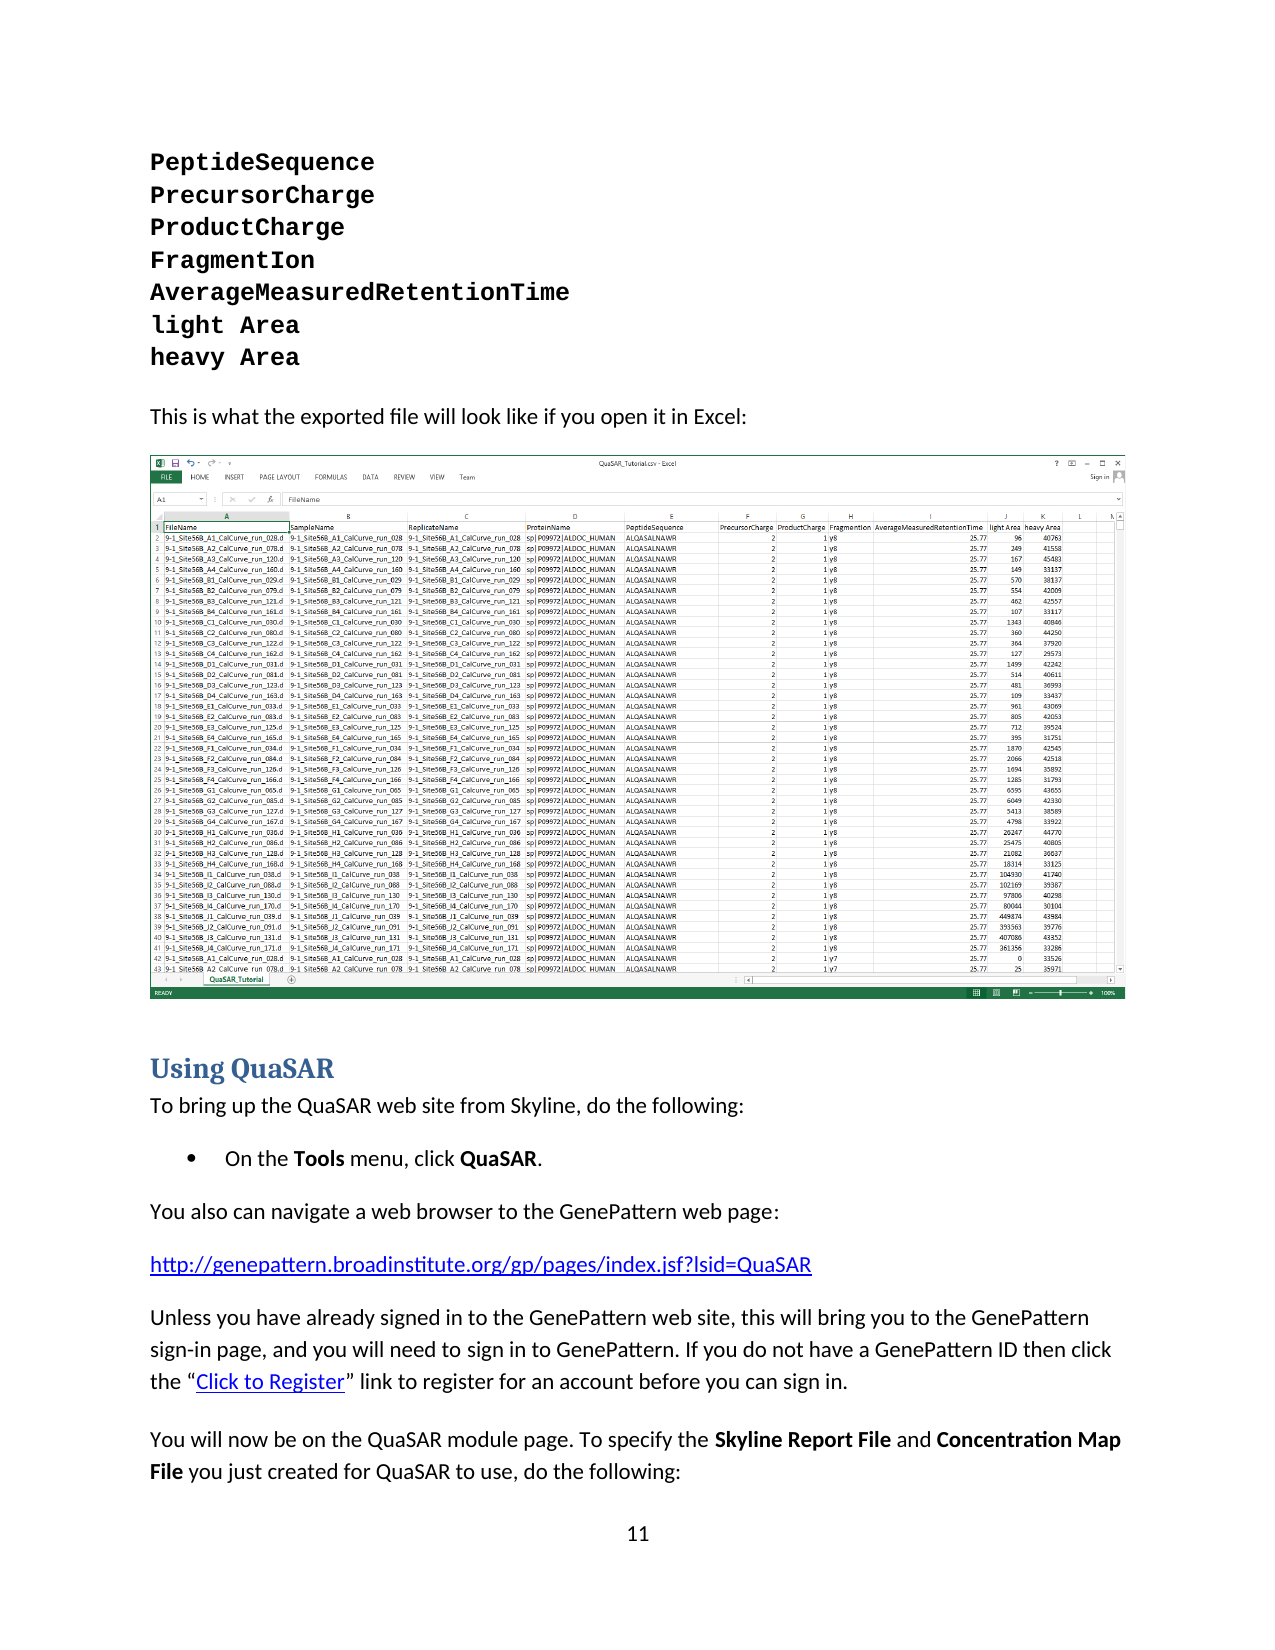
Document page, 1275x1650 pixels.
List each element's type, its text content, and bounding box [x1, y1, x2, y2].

subtitle Using QuaSAR [150, 1052, 1125, 1086]
text PeptideSequence [150, 150, 1125, 178]
text http://genepattern.broadinstitute.org/gp/pages/index.jsf?lsid=QuaSAR [150, 1250, 1125, 1278]
text PrecursorCharge [150, 182, 1125, 211]
text You will now be on the QuaSAR module page. To specify the Skyline Report File and Concentration Map File you just created for QuaSAR to use, do the following: [150, 1425, 1125, 1485]
text Unless you have already signed in to the GenePattern web site, this will bring you to the GenePattern sign-in page, and you will need to sign in to GenePattern. If you do not have a GenePattern ID then click the “Click to Register” link to register for an account before you can sign in. [150, 1303, 1125, 1396]
text ProductCharge [150, 215, 1125, 243]
text You also can navigate a web browser to the GenePattern web page: [150, 1197, 1125, 1225]
text This is what the exported file will look like if you open it in Excel: [150, 402, 1125, 431]
picture [150, 455, 1125, 999]
text heavy Area [150, 345, 1125, 373]
text light Area [150, 312, 1125, 341]
text FragmentIon [150, 247, 1125, 276]
text To bring up the QuaSAR web site from Skyline, do the following: [150, 1091, 1125, 1119]
list On the Tools menu, click QuaSAR. [187, 1144, 1125, 1172]
text AverageMeasuredRetentionTime [150, 280, 1125, 308]
